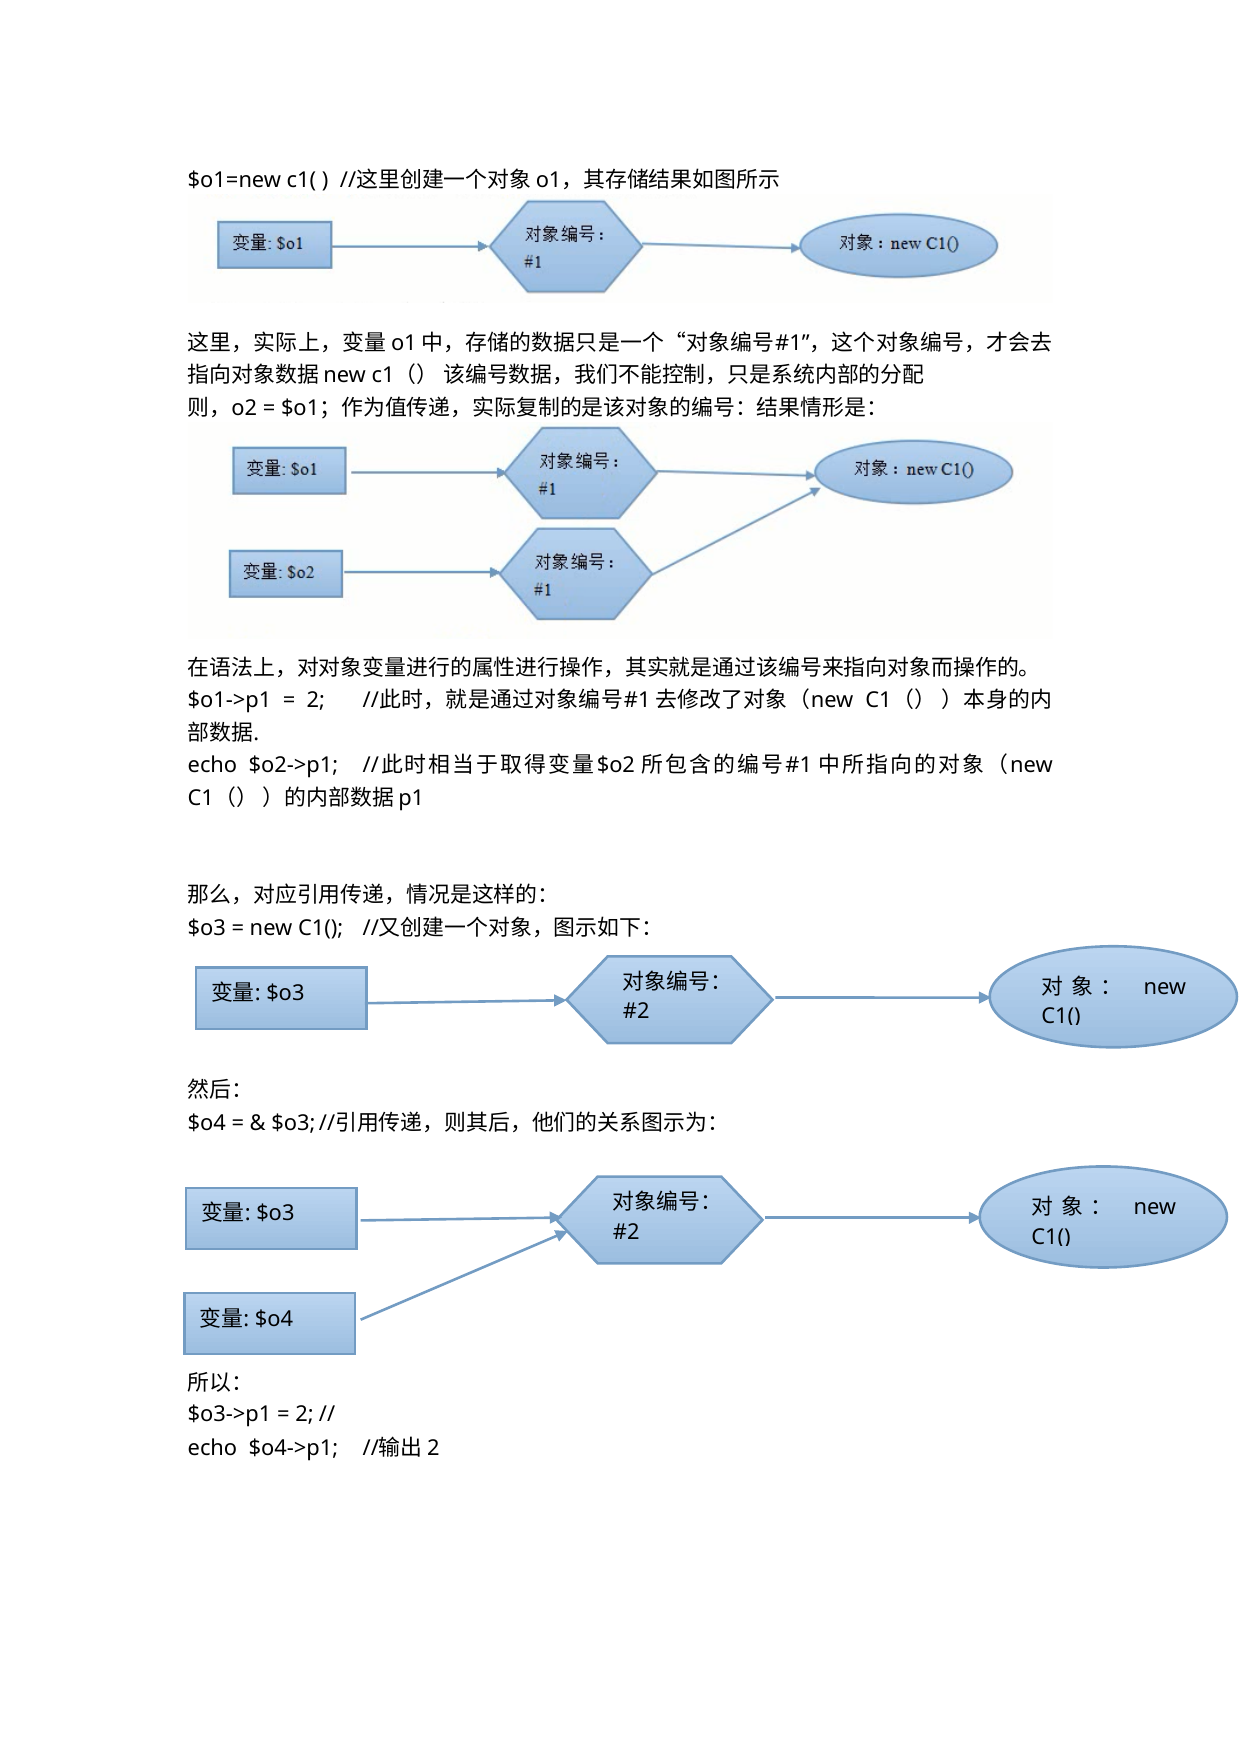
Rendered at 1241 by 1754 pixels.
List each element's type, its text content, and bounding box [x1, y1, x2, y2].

picture [187, 422, 1053, 639]
text 所以： [187, 1364, 1053, 1397]
text $o3 = new C1(); //又创建一个对象，图示如下： [187, 909, 1053, 942]
text 在语法上，对对象变量进行的属性进行操作，其实就是通过该编号来指向对象而操作的。 [187, 649, 1053, 682]
picture [187, 194, 1053, 303]
text $o1=new c1( ) //这里创建一个对象o1，其存储结果如图所示 [187, 162, 1053, 194]
text 则，o2 = $o1；作为值传递，实际复制的是该对象的编号：结果情形是： [187, 389, 1053, 422]
text 这里，实际上，变量o1中，存储的数据只是一个“对象编号#1”，这个对象编号，才会去指向对象数据new c1（） 该编号数据，我们不能控制，只是系统内部的分配 [187, 324, 1053, 389]
text echo $o4->p1; //输出2 [187, 1429, 1053, 1462]
text $o1->p1 = 2; //此时，就是通过对象编号#1去修改了对象（new C1（） ）本身的内部数据. [187, 682, 1053, 747]
text 然后： [187, 1072, 1053, 1104]
text $o4 = & $o3; //引用传递，则其后，他们的关系图示为： [187, 1104, 1053, 1137]
text 那么，对应引用传递，情况是这样的： [187, 877, 1053, 909]
text $o3->p1 = 2; // [187, 1397, 1053, 1429]
text echo $o2->p1; //此时相当于取得变量$o2所包含的编号#1中所指向的对象（new C1（） ）的内部数据p1 [187, 747, 1053, 812]
